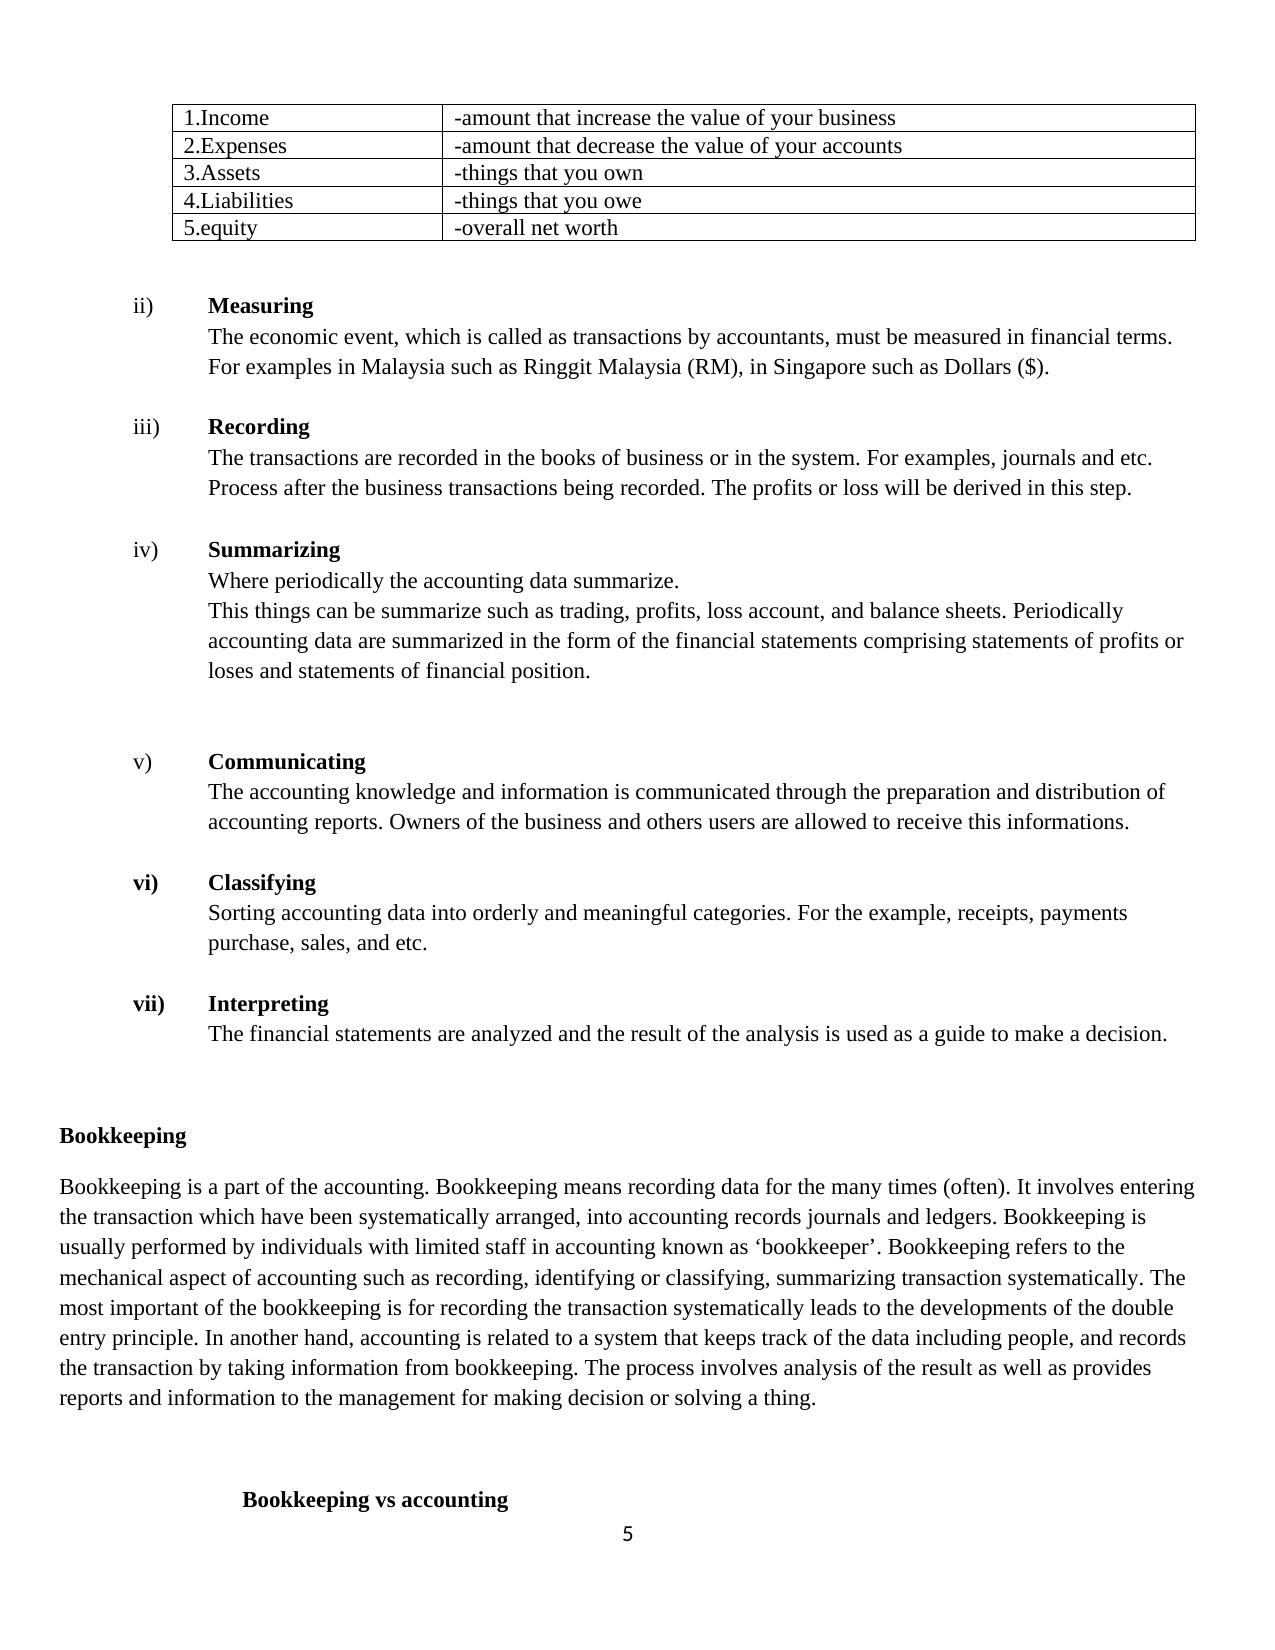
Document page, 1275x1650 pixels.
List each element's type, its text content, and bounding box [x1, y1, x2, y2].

list Measuring [133, 292, 1196, 319]
table_cell 2.Expenses [173, 132, 442, 158]
list Summarizing Where periodically the accounting data summarize. [133, 536, 1196, 593]
list Recording The transactions are recorded in the books of business or in the system. For examples, journals and etc. Process after the business transactions being recorded. The profits or loss will be derived in this step. [133, 413, 1196, 532]
list This things can be summarize such as trading, profits, loss account, and balance sheets. Periodically accounting data are summarized in the form of the financial statements comprising statements of profits or loses and statements of financial position. [208, 597, 1196, 684]
list Interpreting The financial statements are analyzed and the result of the analysis is used as a guide to make a decision. [133, 989, 1196, 1046]
text Bookkeeping vs accounting [59, 1486, 1196, 1513]
table_cell 3.Assets [173, 159, 442, 186]
list Communicating [133, 748, 1196, 774]
table_cell 4.Liabilities [173, 187, 442, 213]
table_cell -things that you own [443, 159, 1195, 186]
text Bookkeeping [59, 1122, 1196, 1148]
text Bookkeeping is a part of the accounting. Bookkeeping means recording data for the many times (often). It involves entering the transaction which have been systematically arranged, into accounting records journals and ledgers. Bookkeeping is usually performed by individuals with limited staff in accounting known as ‘bookkeeper’. Bookkeeping refers to the mechanical aspect of accounting such as recording, identifying or classifying, summarizing transaction systematically. The most important of the bookkeeping is for recording the transaction systematically leads to the developments of the double entry principle. In another hand, accounting is related to a system that keeps track of the data including people, and records the transaction by taking information from bookkeeping. The process involves analysis of the result as well as provides reports and information to the management for making decision or solving a thing. [59, 1173, 1196, 1411]
table_header -amount that increase the value of your business [443, 105, 1195, 131]
list Classifying [133, 869, 1196, 895]
list The accounting knowledge and information is communicated through the preparation and distribution of accounting reports. Owners of the business and others users are allowed to receive this informations. [208, 778, 1196, 835]
table_cell -amount that decrease the value of your accounts [443, 132, 1195, 158]
list The economic event, which is called as transactions by accountants, must be measured in financial terms. For examples in Malaysia such as Ringgit Malaysia (RM), in Singapore such as Dollars ($). [208, 323, 1196, 379]
table_cell 5.equity [173, 214, 442, 240]
table_header 1.Income [173, 105, 442, 131]
list Sorting accounting data into orderly and meaningful categories. For the example, receipts, payments purchase, sales, and etc. [208, 899, 1196, 956]
table_cell -things that you owe [443, 187, 1195, 213]
table_cell -overall net worth [443, 214, 1195, 240]
